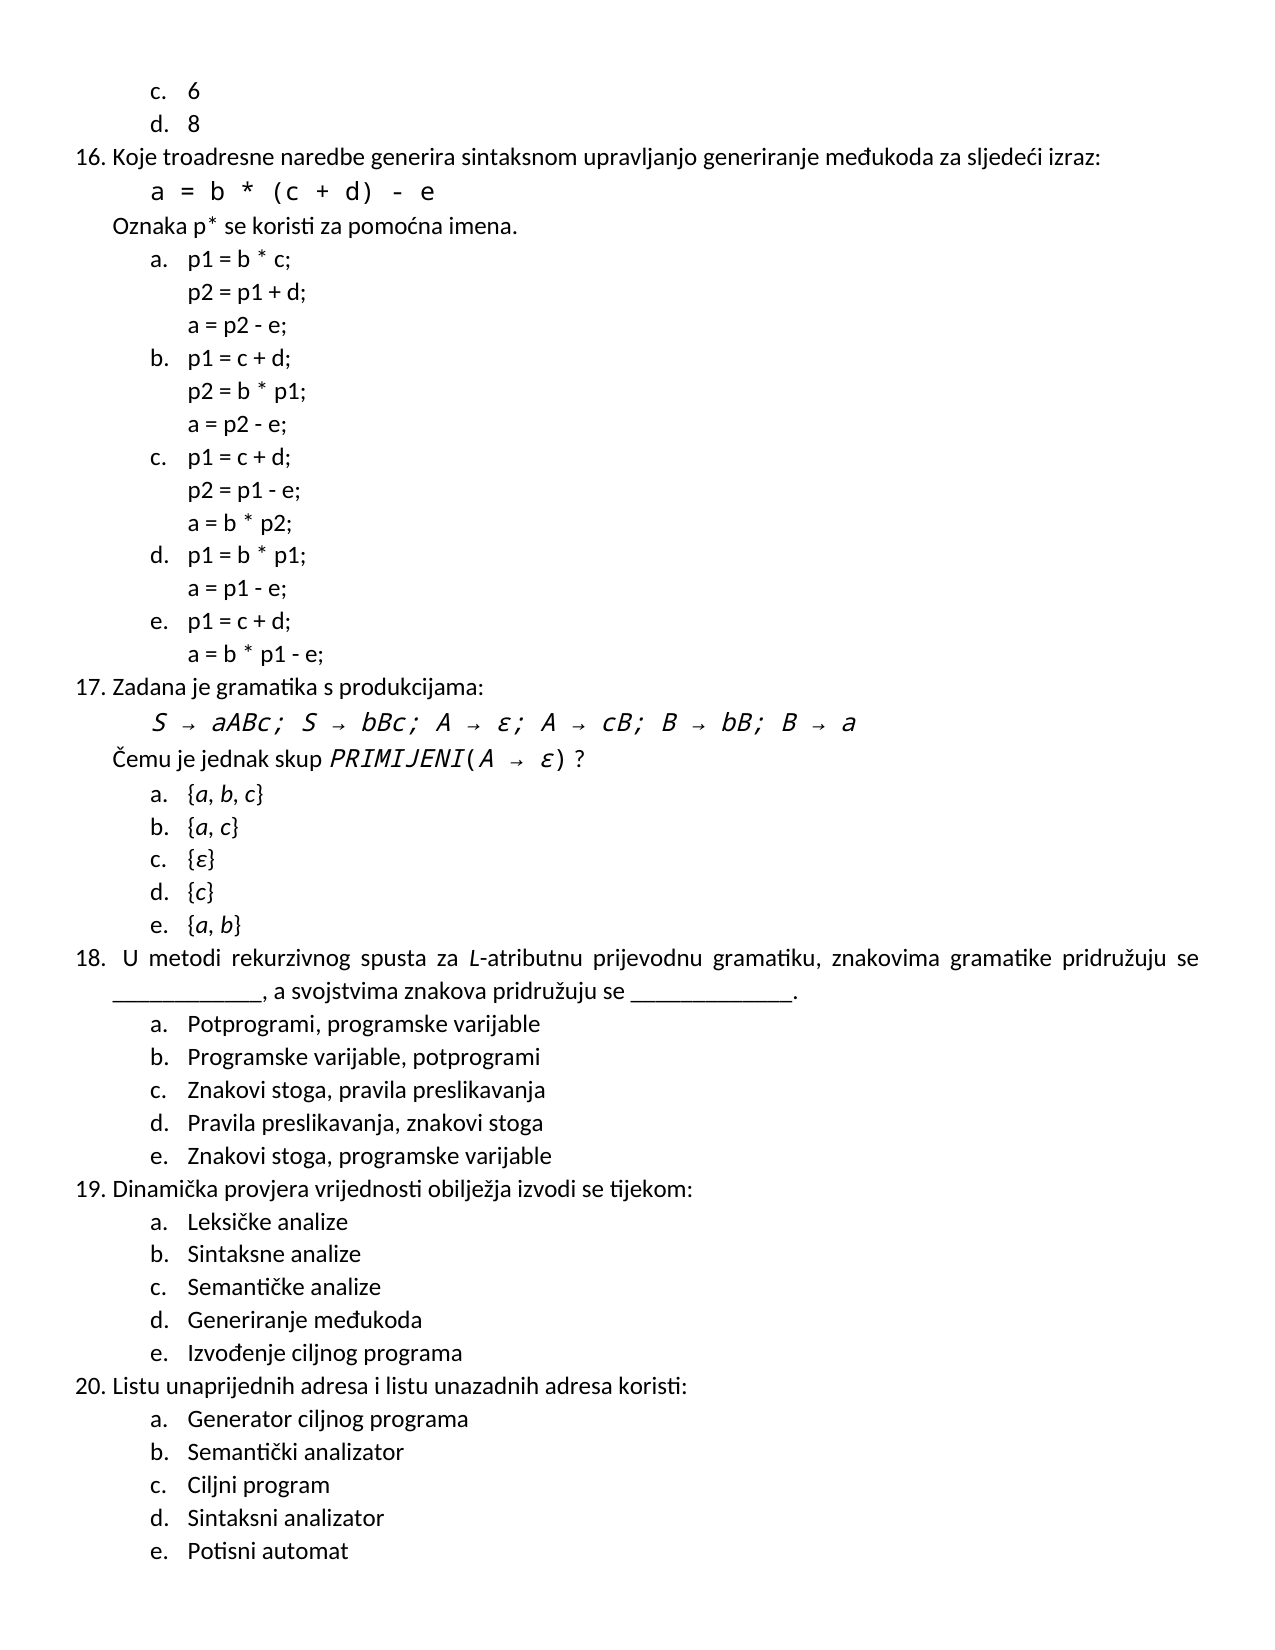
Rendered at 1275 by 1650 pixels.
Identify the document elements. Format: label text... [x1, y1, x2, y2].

list Sintaksne analize [150, 1239, 1200, 1269]
list 8 [150, 108, 1200, 138]
list {a, b, c} [150, 778, 1200, 808]
list p1 = c + d; [150, 342, 1200, 373]
list Znakovi stoga, pravila preslikavanja [150, 1074, 1200, 1104]
list p1 = b * c; [150, 243, 1200, 274]
list Znakovi stoga, programske varijable [150, 1140, 1200, 1170]
list Dinamička provjera vrijednosti obilježja izvodi se tijekom: [75, 1173, 1200, 1203]
list {a, b} [150, 909, 1200, 940]
list Pravila preslikavanja, znakovi stoga [150, 1107, 1200, 1137]
list Semantičke analize [150, 1272, 1200, 1302]
list Zadana je gramatika s produkcijama: [75, 671, 1200, 702]
list Oznaka p* se koristi za pomoćna imena. [112, 211, 1200, 241]
list Listu unaprijednih adresa i listu unazadnih adresa koristi: [75, 1370, 1200, 1401]
list a = b * p2; [187, 507, 1200, 537]
list Izvođenje ciljnog programa [150, 1337, 1200, 1368]
list a = p1 - e; [187, 573, 1200, 603]
list Ciljni program [150, 1469, 1200, 1499]
list Generator ciljnog programa [150, 1403, 1200, 1434]
list Potprogrami, programske varijable [150, 1008, 1200, 1039]
list a = b * (c + d) - e [150, 174, 1200, 208]
list p2 = p1 - e; [187, 474, 1200, 504]
list a = b * p1 - e; [187, 638, 1200, 669]
list p1 = b * p1; [150, 540, 1200, 570]
list 6 [150, 75, 1200, 106]
list Koje troadresne naredbe generira sintaksnom upravljanjo generiranje međukoda za sljedeći izraz: [75, 141, 1200, 171]
list Generiranje međukoda [150, 1304, 1200, 1335]
list a = p2 - e; [187, 309, 1200, 340]
list a = p2 - e; [187, 408, 1200, 438]
list Programske varijable, potprogrami [150, 1041, 1200, 1072]
list Leksičke analize [150, 1206, 1200, 1236]
list {c} [150, 877, 1200, 907]
list Potisni automat [150, 1535, 1200, 1565]
list Sintaksni analizator [150, 1502, 1200, 1532]
list {ε} [150, 844, 1200, 874]
list p2 = b * p1; [187, 375, 1200, 406]
list S → aABc; S → bBc; A → ε; A → cB; B → bB; B → a [112, 704, 1200, 738]
list p1 = c + d; [150, 441, 1200, 471]
list U metodi rekurzivnog spusta za L-atributnu prijevodnu gramatiku, znakovima gramatike pridružuju se ____________, a svojstvima znakova pridružuju se _____________. [75, 942, 1200, 1006]
list p1 = c + d; [150, 606, 1200, 636]
list p2 = p1 + d; [187, 276, 1200, 307]
list {a, c} [150, 811, 1200, 841]
list Čemu je jednak skup PRIMIJENI(A → ε) ? [112, 741, 1200, 775]
list Semantički analizator [150, 1436, 1200, 1467]
